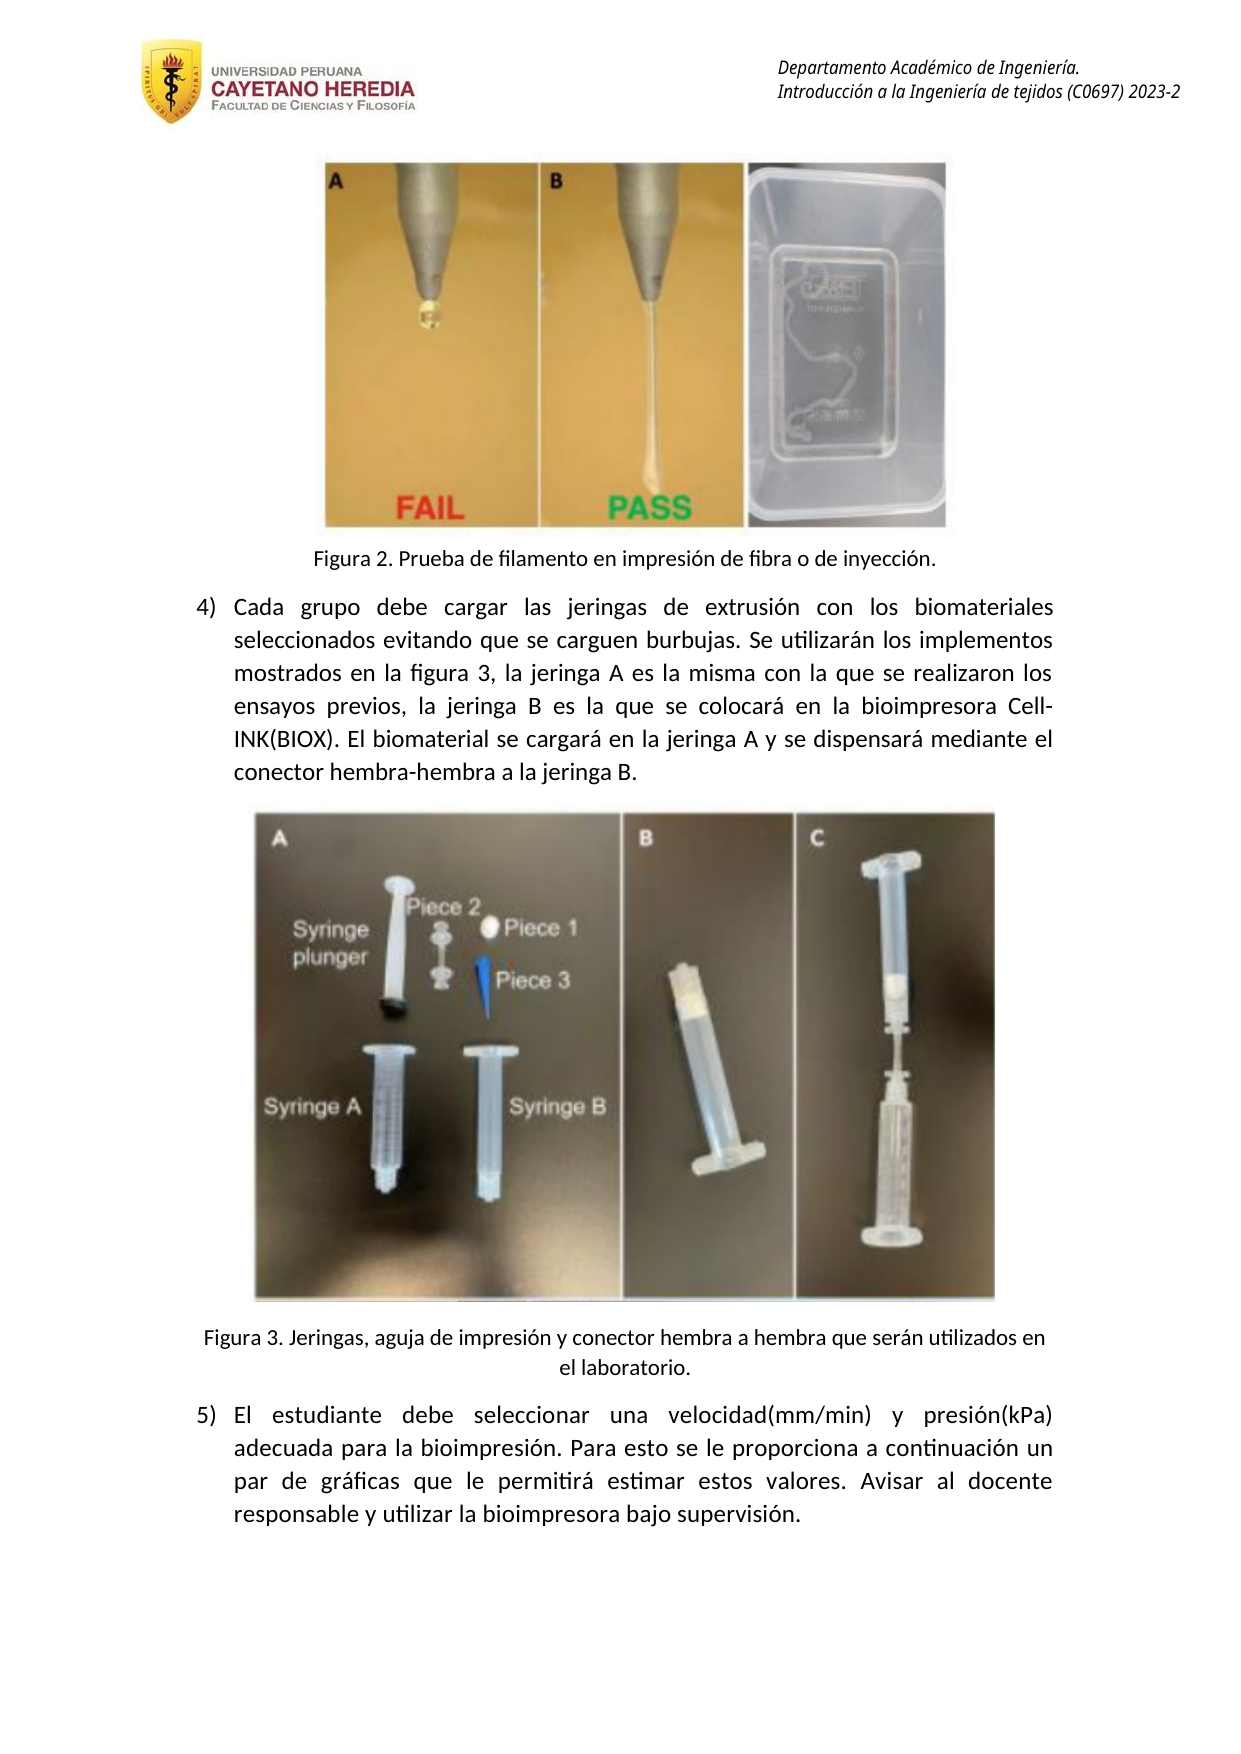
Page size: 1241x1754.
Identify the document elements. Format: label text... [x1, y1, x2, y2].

text Figura 2. Prueba de filamento en impresión de fibra o de inyección. [196, 544, 1054, 572]
picture [245, 805, 995, 1302]
picture [310, 148, 961, 538]
list Cada grupo debe cargar las jeringas de extrusión con los biomateriales seleccionados evitando que se carguen burbujas. Se utilizarán los implementos mostrados en la figura 3, la jeringa A es la misma con la que se realizaron los ensayos previos, la jeringa B es la que se colocará en la bioimpresora Cell-INK(BIOX). El biomaterial se cargará en la jeringa A y se dispensará mediante el conector hembra-hembra a la jeringa B. [196, 591, 1054, 786]
list El estudiante debe seleccionar una velocidad(mm/min) y presión(kPa) adecuada para la bioimpresión. Para esto se le proporciona a continuación un par de gráficas que le permitirá estimar estos valores. Avisar al docente responsable y utilizar la bioimpresora bajo supervisión. [196, 1400, 1055, 1529]
picture [141, 36, 419, 130]
text Figura 3. Jeringas, aguja de impresión y conector hembra a hembra que serán utilizados en el laboratorio. [196, 1298, 1054, 1381]
